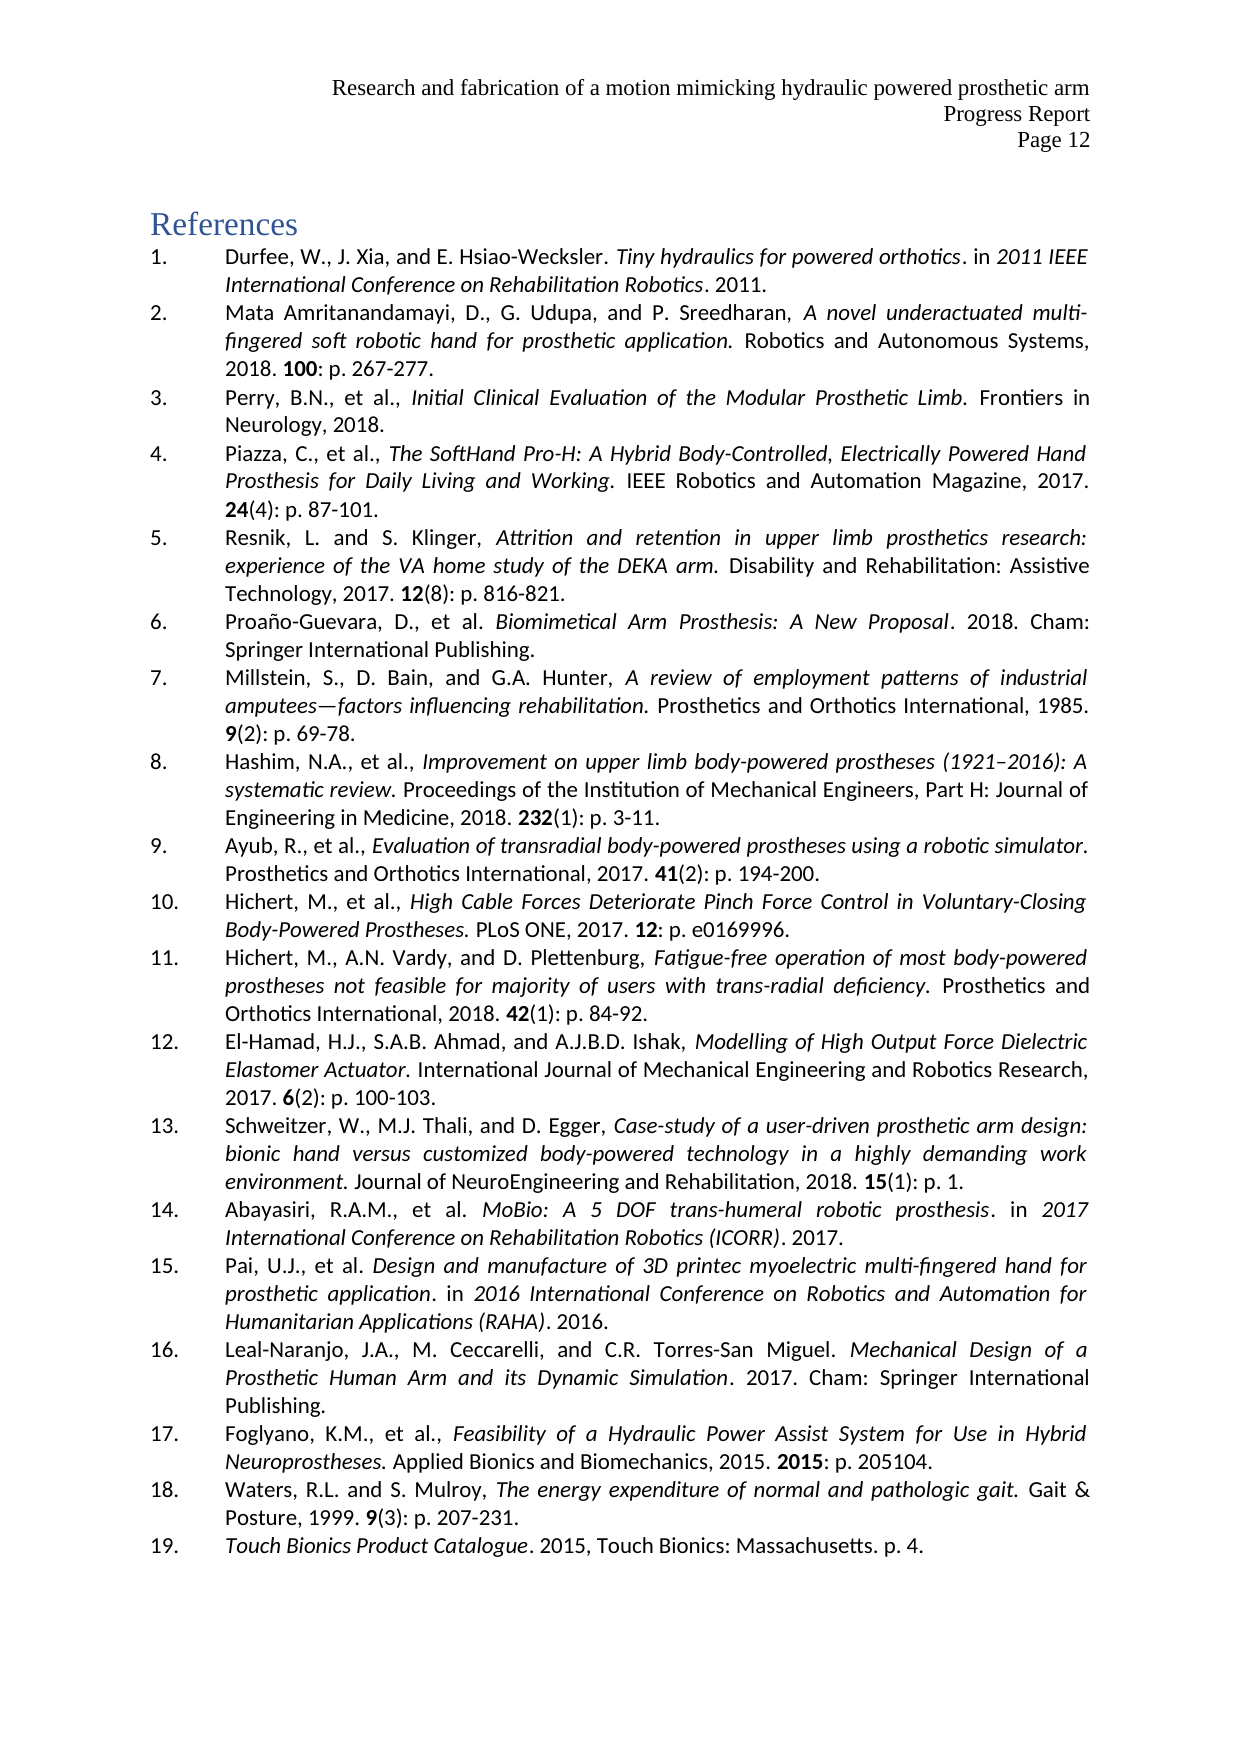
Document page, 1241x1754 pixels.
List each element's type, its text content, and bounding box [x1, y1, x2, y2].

text 17. Foglyano, K.M., et al., Feasibility of a Hydraulic Power Assist System for Use in Hybrid Neuroprostheses. Applied Bionics and Biomechanics, 2015. 2015: p. 205104. [150, 1419, 1090, 1475]
text 7. Millstein, S., D. Bain, and G.A. Hunter, A review of employment patterns of industrial amputees—factors influencing rehabilitation. Prosthetics and Orthotics International, 1985. 9(2): p. 69-78. [150, 663, 1090, 747]
text 6. Proaño-Guevara, D., et al. Biomimetical Arm Prosthesis: A New Proposal. 2018. Cham: Springer International Publishing. [150, 607, 1090, 663]
text 13. Schweitzer, W., M.J. Thali, and D. Egger, Case-study of a user-driven prosthetic arm design: bionic hand versus customized body-powered technology in a highly demanding work environment. Journal of NeuroEngineering and Rehabilitation, 2018. 15(1): p. 1. [150, 1111, 1090, 1195]
subtitle References [150, 204, 1090, 242]
text 14. Abayasiri, R.A.M., et al. MoBio: A 5 DOF trans-humeral robotic prosthesis. in 2017 International Conference on Rehabilitation Robotics (ICORR). 2017. [150, 1195, 1090, 1251]
text 12. El-Hamad, H.J., S.A.B. Ahmad, and A.J.B.D. Ishak, Modelling of High Output Force Dielectric Elastomer Actuator. International Journal of Mechanical Engineering and Robotics Research, 2017. 6(2): p. 100-103. [150, 1027, 1090, 1111]
text 2. Mata Amritanandamayi, D., G. Udupa, and P. Sreedharan, A novel underactuated multi-fingered soft robotic hand for prosthetic application. Robotics and Autonomous Systems, 2018. 100: p. 267-277. [150, 298, 1090, 383]
text 3. Perry, B.N., et al., Initial Clinical Evaluation of the Modular Prosthetic Limb. Frontiers in Neurology, 2018. [150, 383, 1090, 439]
text 11. Hichert, M., A.N. Vardy, and D. Plettenburg, Fatigue-free operation of most body-powered prostheses not feasible for majority of users with trans-radial deficiency. Prosthetics and Orthotics International, 2018. 42(1): p. 84-92. [150, 943, 1090, 1027]
text 10. Hichert, M., et al., High Cable Forces Deteriorate Pinch Force Control in Voluntary-Closing Body-Powered Prostheses. PLoS ONE, 2017. 12: p. e0169996. [150, 887, 1090, 943]
text 18. Waters, R.L. and S. Mulroy, The energy expenditure of normal and pathologic gait. Gait & Posture, 1999. 9(3): p. 207-231. [150, 1475, 1090, 1531]
text 19. Touch Bionics Product Catalogue. 2015, Touch Bionics: Massachusetts. p. 4. [150, 1531, 1090, 1559]
text 1. Durfee, W., J. Xia, and E. Hsiao-Wecksler. Tiny hydraulics for powered orthotics. in 2011 IEEE International Conference on Rehabilitation Robotics. 2011. [150, 242, 1090, 298]
text 4. Piazza, C., et al., The SoftHand Pro-H: A Hybrid Body-Controlled, Electrically Powered Hand Prosthesis for Daily Living and Working. IEEE Robotics and Automation Magazine, 2017. 24(4): p. 87-101. [150, 439, 1090, 523]
text 9. Ayub, R., et al., Evaluation of transradial body-powered prostheses using a robotic simulator. Prosthetics and Orthotics International, 2017. 41(2): p. 194-200. [150, 831, 1090, 887]
text 16. Leal-Naranjo, J.A., M. Ceccarelli, and C.R. Torres-San Miguel. Mechanical Design of a Prosthetic Human Arm and its Dynamic Simulation. 2017. Cham: Springer International Publishing. [150, 1335, 1090, 1419]
text 8. Hashim, N.A., et al., Improvement on upper limb body-powered prostheses (1921–2016): A systematic review. Proceedings of the Institution of Mechanical Engineers, Part H: Journal of Engineering in Medicine, 2018. 232(1): p. 3-11. [150, 747, 1090, 831]
text 5. Resnik, L. and S. Klinger, Attrition and retention in upper limb prosthetics research: experience of the VA home study of the DEKA arm. Disability and Rehabilitation: Assistive Technology, 2017. 12(8): p. 816-821. [150, 523, 1090, 607]
text 15. Pai, U.J., et al. Design and manufacture of 3D printec myoelectric multi-fingered hand for prosthetic application. in 2016 International Conference on Robotics and Automation for Humanitarian Applications (RAHA). 2016. [150, 1251, 1090, 1335]
